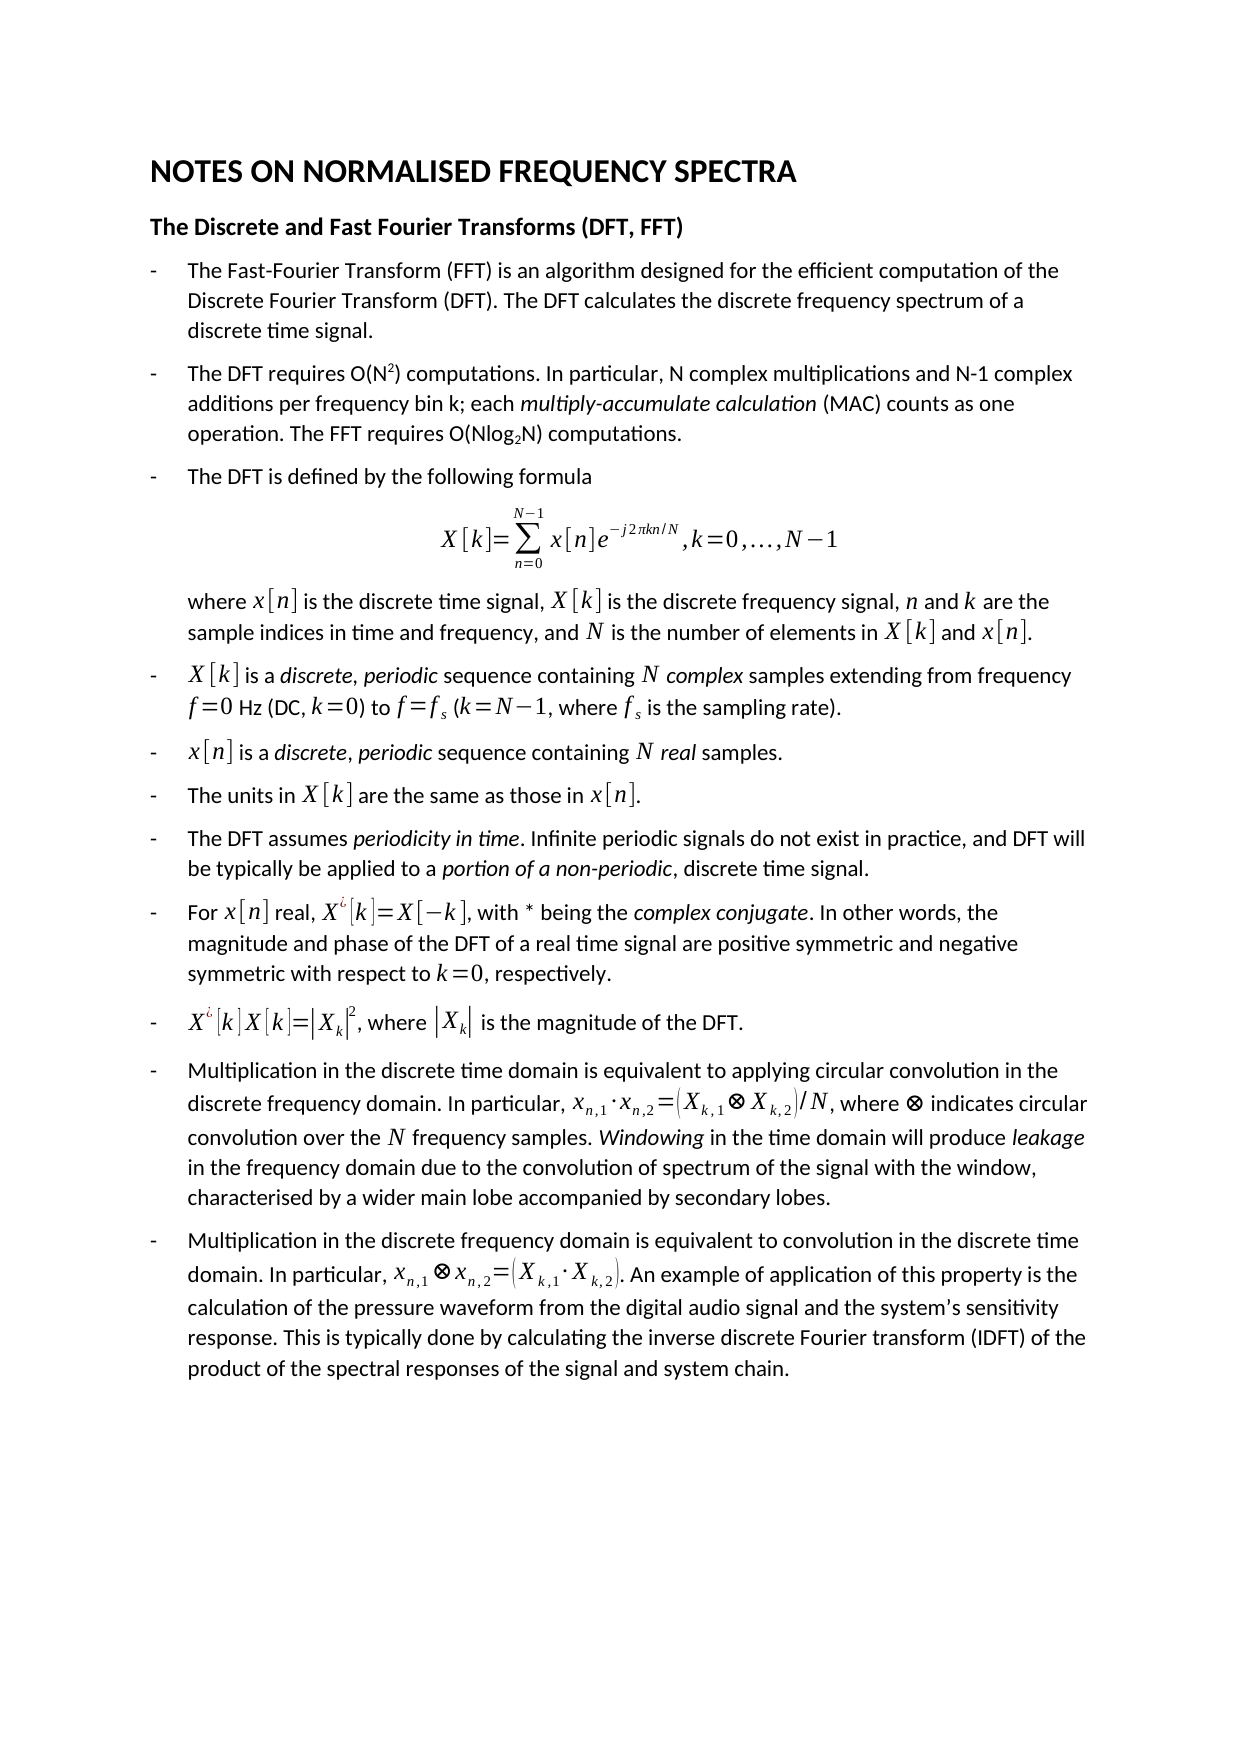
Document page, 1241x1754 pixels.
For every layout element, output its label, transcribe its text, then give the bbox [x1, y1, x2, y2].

list Multiplication in the discrete frequency domain is equivalent to convolution in the discrete time domain. In particular, . An example of application of this property is the calculation of the pressure waveform from the digital audio signal and the system’s sensitivity response. This is typically done by calculating the inverse discrete Fourier transform (IDFT) of the product of the spectral responses of the signal and system chain. [150, 1226, 1090, 1382]
list , where is the magnitude of the DFT. [150, 1002, 1090, 1041]
list The units in are the same as those in . [150, 781, 1090, 809]
list The DFT requires O(N2) computations. In particular, N complex multiplications and N-1 complex additions per frequency bin k; each multiply-accumulate calculation (MAC) counts as one operation. The FFT requires O(Nlog2N) computations. [150, 359, 1090, 448]
list is a discrete, periodic sequence containing complex samples extending from frequency Hz (DC, ) to (, where is the sampling rate). [150, 661, 1090, 723]
list where is the discrete time signal, is the discrete frequency signal, and are the sample indices in time and frequency, and is the number of elements in and . [187, 587, 1090, 646]
list For real, , with * being the complex conjugate. In other words, the magnitude and phase of the DFT of a real time signal are positive symmetric and negative symmetric with respect to , respectively. [150, 897, 1090, 987]
list The DFT assumes periodicity in time. Infinite periodic signals do not exist in practice, and DFT will be typically be applied to a portion of a non-periodic, discrete time signal. [150, 824, 1090, 882]
list The Fast-Fourier Transform (FFT) is an algorithm designed for the efficient computation of the Discrete Fourier Transform (DFT). The DFT calculates the discrete frequency spectrum of a discrete time signal. [150, 256, 1090, 344]
text The Discrete and Fast Fourier Transforms (DFT, FFT) [150, 211, 1090, 241]
list is a discrete, periodic sequence containing real samples. [150, 737, 1090, 766]
text NOTES ON NORMALISED FREQUENCY SPECTRA [150, 150, 1090, 191]
list The DFT is defined by the following formula [150, 462, 1090, 490]
list Multiplication in the discrete time domain is equivalent to applying circular convolution in the discrete frequency domain. In particular, , where indicates circular convolution over the frequency samples. Windowing in the time domain will produce leakage in the frequency domain due to the convolution of spectrum of the signal with the window, characterised by a wider main lobe accompanied by secondary lobes. [150, 1056, 1090, 1211]
